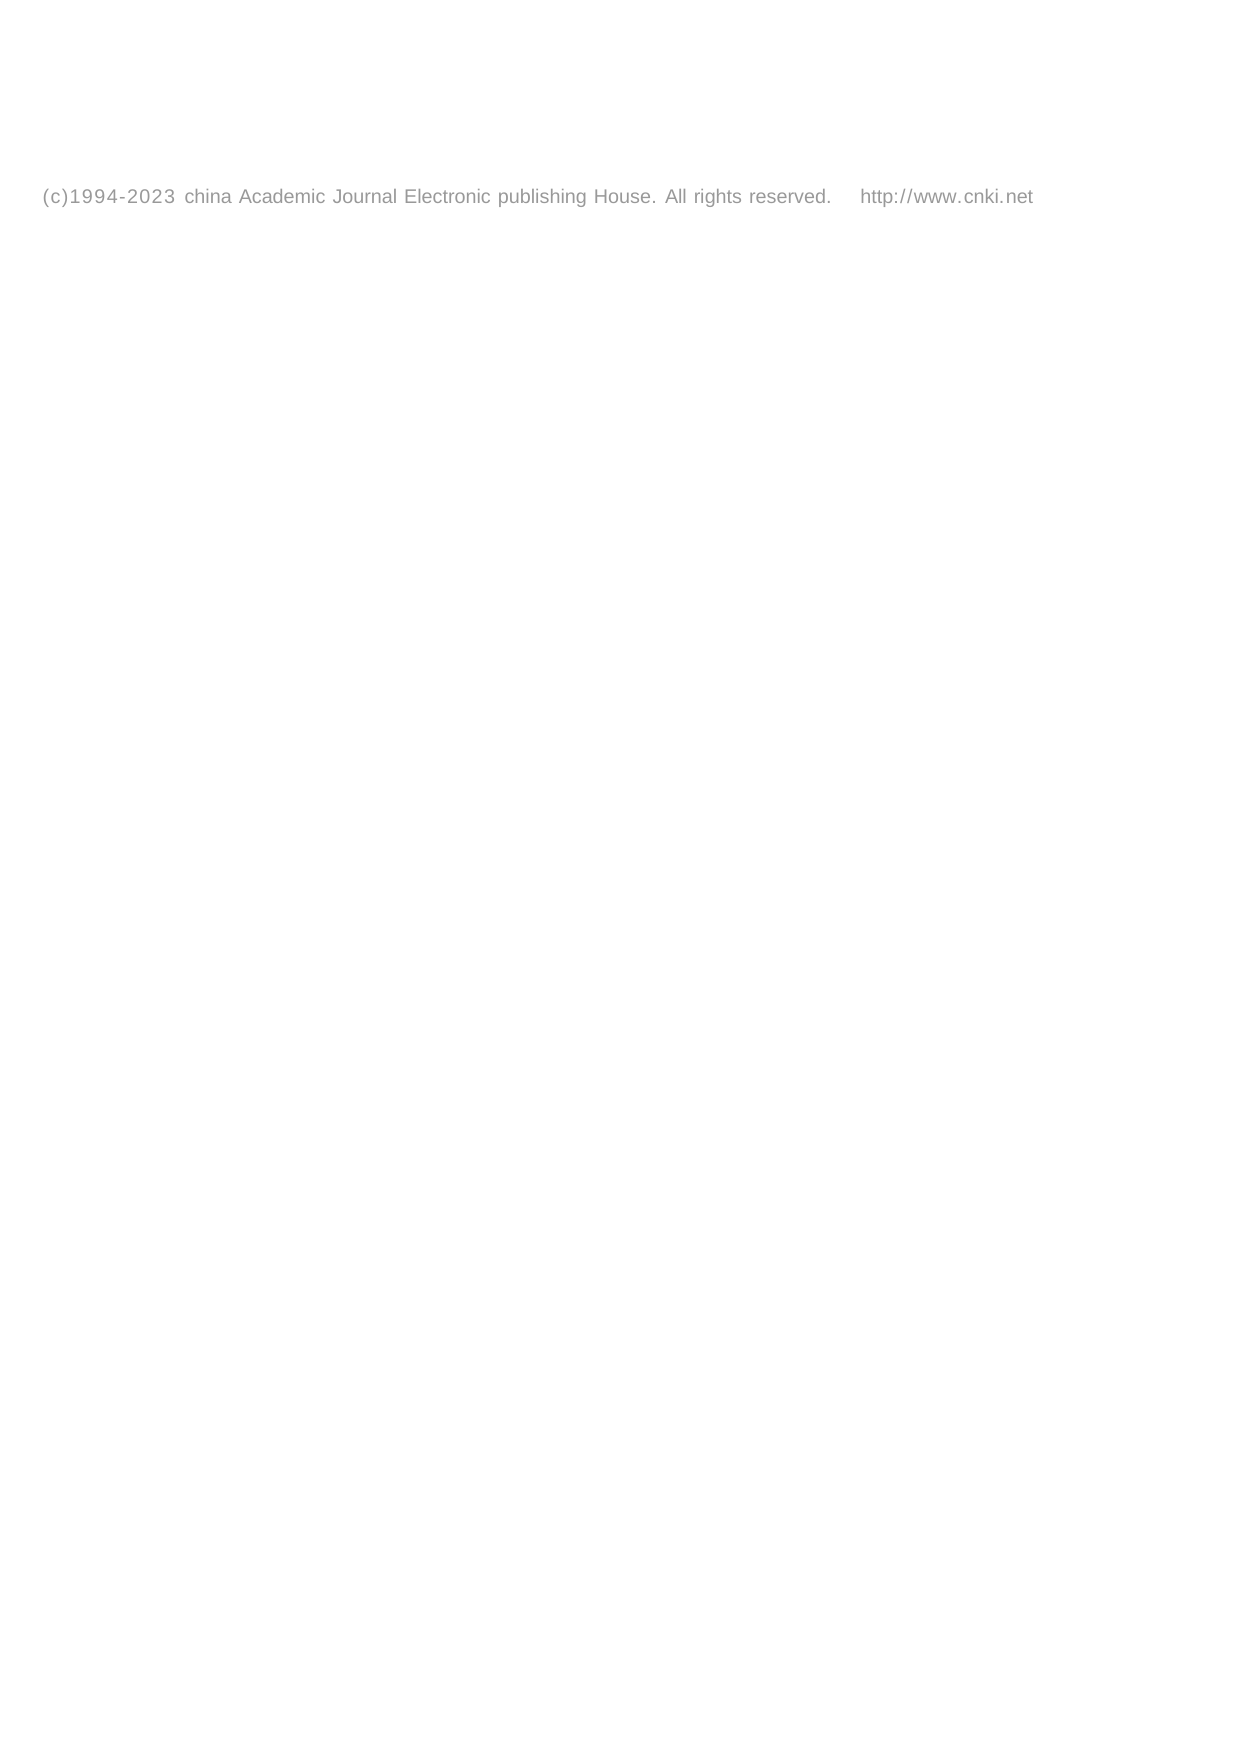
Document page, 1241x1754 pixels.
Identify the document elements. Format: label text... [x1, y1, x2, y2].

text (c)1994-2023 china Academic Journal Electronic publishing House. All rights reserved. http://www.cnki.net [42, 188, 1064, 207]
